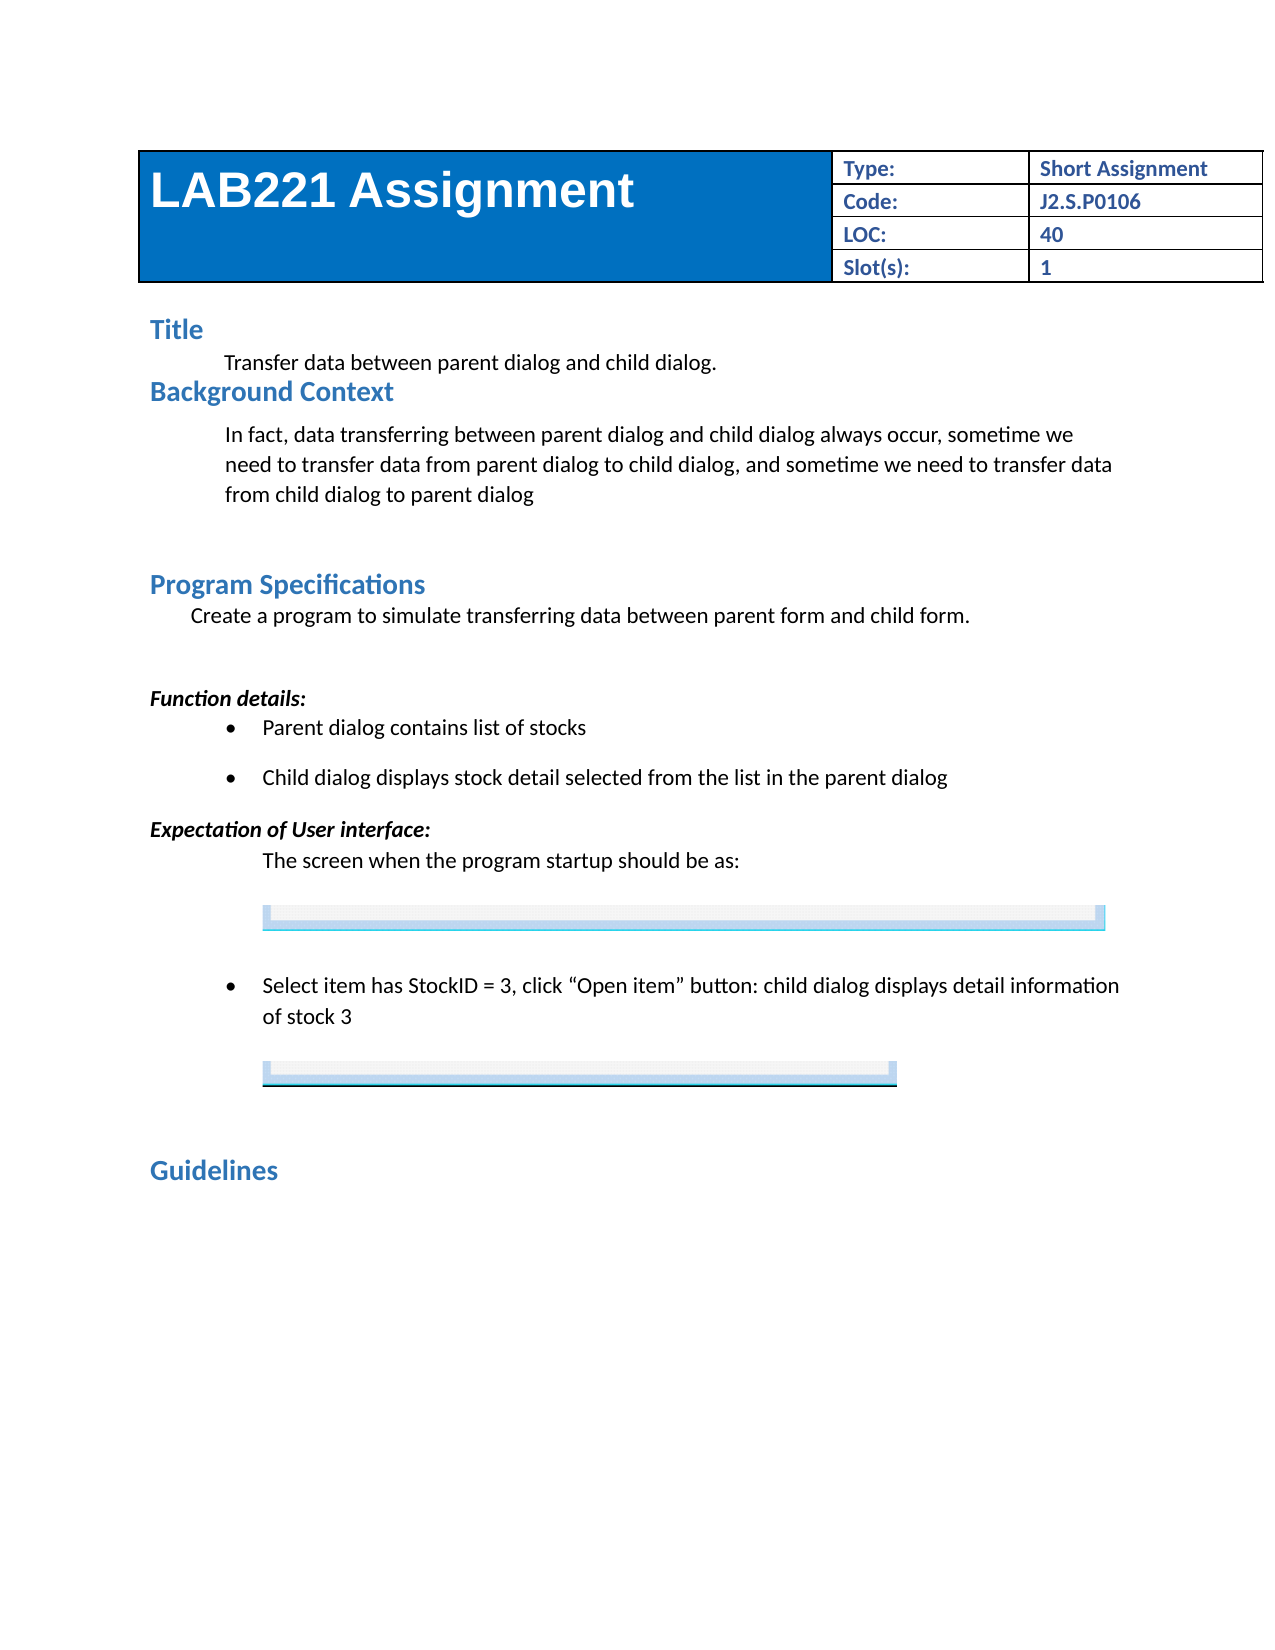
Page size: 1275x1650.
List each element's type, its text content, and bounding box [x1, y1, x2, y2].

text Title [150, 314, 1125, 345]
list Select item has StockID = 3, click “Open item” button: child dialog displays detail information of stock 3 [225, 968, 1125, 1031]
text The screen when the program startup should be as: [262, 843, 1125, 874]
table_cell J2.S.P0106 [1030, 185, 1262, 216]
text Background Context [150, 377, 1125, 408]
table_cell 1 [1030, 250, 1262, 281]
text Program Specifications [150, 569, 1125, 601]
table_header LAB221 Assignment [140, 152, 831, 281]
text In fact, data transferring between parent dialog and child dialog always occur, sometime we need to transfer data from parent dialog to child dialog, and sometime we need to transfer data from child dialog to parent dialog [225, 418, 1125, 508]
table_cell Code: [833, 185, 1028, 216]
text Create a program to simulate transferring data between parent form and child form. [191, 601, 1125, 629]
table_header Type: [833, 152, 1028, 183]
list Child dialog displays stock detail selected from the list in the parent dialog [225, 762, 1125, 791]
text Function details: [150, 682, 1125, 713]
text Guidelines [150, 1156, 1125, 1187]
text Expectation of User interface: [150, 812, 1125, 843]
list Parent dialog contains list of stocks [225, 713, 1125, 742]
table_cell Slot(s): [833, 250, 1028, 281]
table_header Short Assignment [1030, 152, 1262, 183]
table_cell LOC: [833, 217, 1028, 248]
text Transfer data between parent dialog and child dialog. [150, 345, 1125, 377]
table_cell 40 [1030, 217, 1262, 248]
